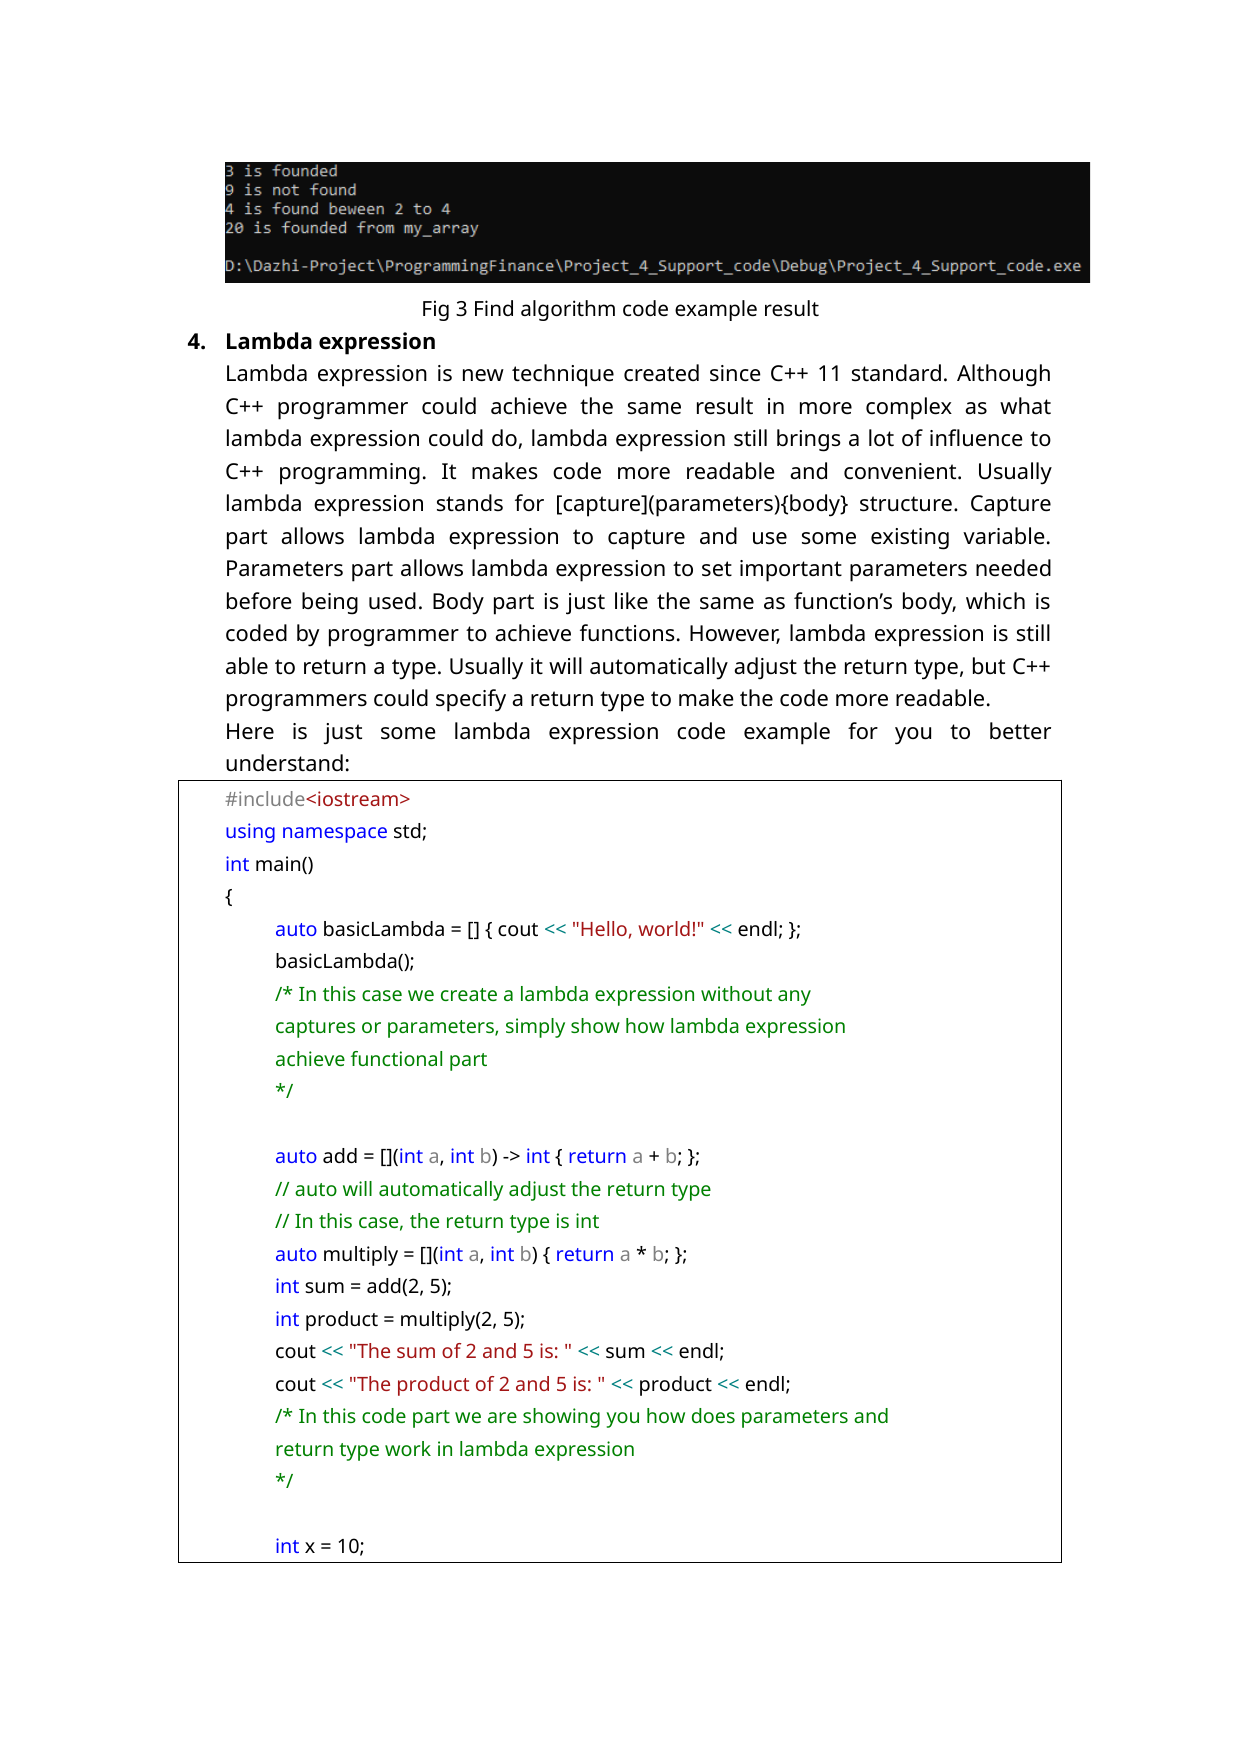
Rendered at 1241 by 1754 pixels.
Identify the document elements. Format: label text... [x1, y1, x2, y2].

text { [187, 880, 1053, 913]
text */ [187, 1465, 1053, 1498]
text /* In this code part we are showing you how does parameters and [187, 1400, 1053, 1433]
text auto multiply = [](int a, int b) { return a * b; }; [187, 1238, 1053, 1270]
text cout << "The product of 2 and 5 is: " << product << endl; [187, 1368, 1053, 1400]
text */ [187, 1075, 1053, 1108]
text return type work in lambda expression [187, 1433, 1053, 1465]
list Here is just some lambda expression code example for you to better understand: [225, 714, 1053, 779]
text int product = multiply(2, 5); [187, 1303, 1053, 1335]
text auto basicLambda = [] { cout << "Hello, world!" << endl; }; [187, 913, 1053, 945]
text int sum = add(2, 5); [187, 1270, 1053, 1303]
list Lambda expression is new technique created since C++ 11 standard. Although C++ programmer could achieve the same result in more complex as what lambda expression could do, lambda expression still brings a lot of influence to C++ programming. It makes code more readable and convenient. Usually lambda expression stands for [capture](parameters){body} structure. Capture part allows lambda expression to capture and use some existing variable. Parameters part allows lambda expression to set important parameters needed before being used. Body part is just like the same as function’s body, which is coded by programmer to achieve functions. However, lambda expression is still able to return a type. Usually it will automatically adjust the return type, but C++ programmers could specify a return type to make the code more readable. [225, 357, 1053, 714]
picture [225, 162, 1091, 283]
text // In this case, the return type is int [187, 1205, 1053, 1238]
text basicLambda(); [187, 945, 1053, 978]
text Fig 3 Find algorithm code example result [187, 292, 1053, 324]
text auto add = [](int a, int b) -> int { return a + b; }; [187, 1140, 1053, 1173]
text using namespace std; [187, 815, 1053, 848]
text #include<iostream> [179, 781, 1061, 815]
text captures or parameters, simply show how lambda expression [187, 1010, 1053, 1043]
text cout << "The sum of 2 and 5 is: " << sum << endl; [187, 1335, 1053, 1368]
text achieve functional part [187, 1043, 1053, 1075]
text int main() [187, 848, 1053, 880]
text int x = 10; [187, 1530, 1053, 1562]
list Lambda expression [187, 324, 1053, 357]
text // auto will automatically adjust the return type [187, 1173, 1053, 1205]
text /* In this case we create a lambda expression without any [187, 978, 1053, 1010]
